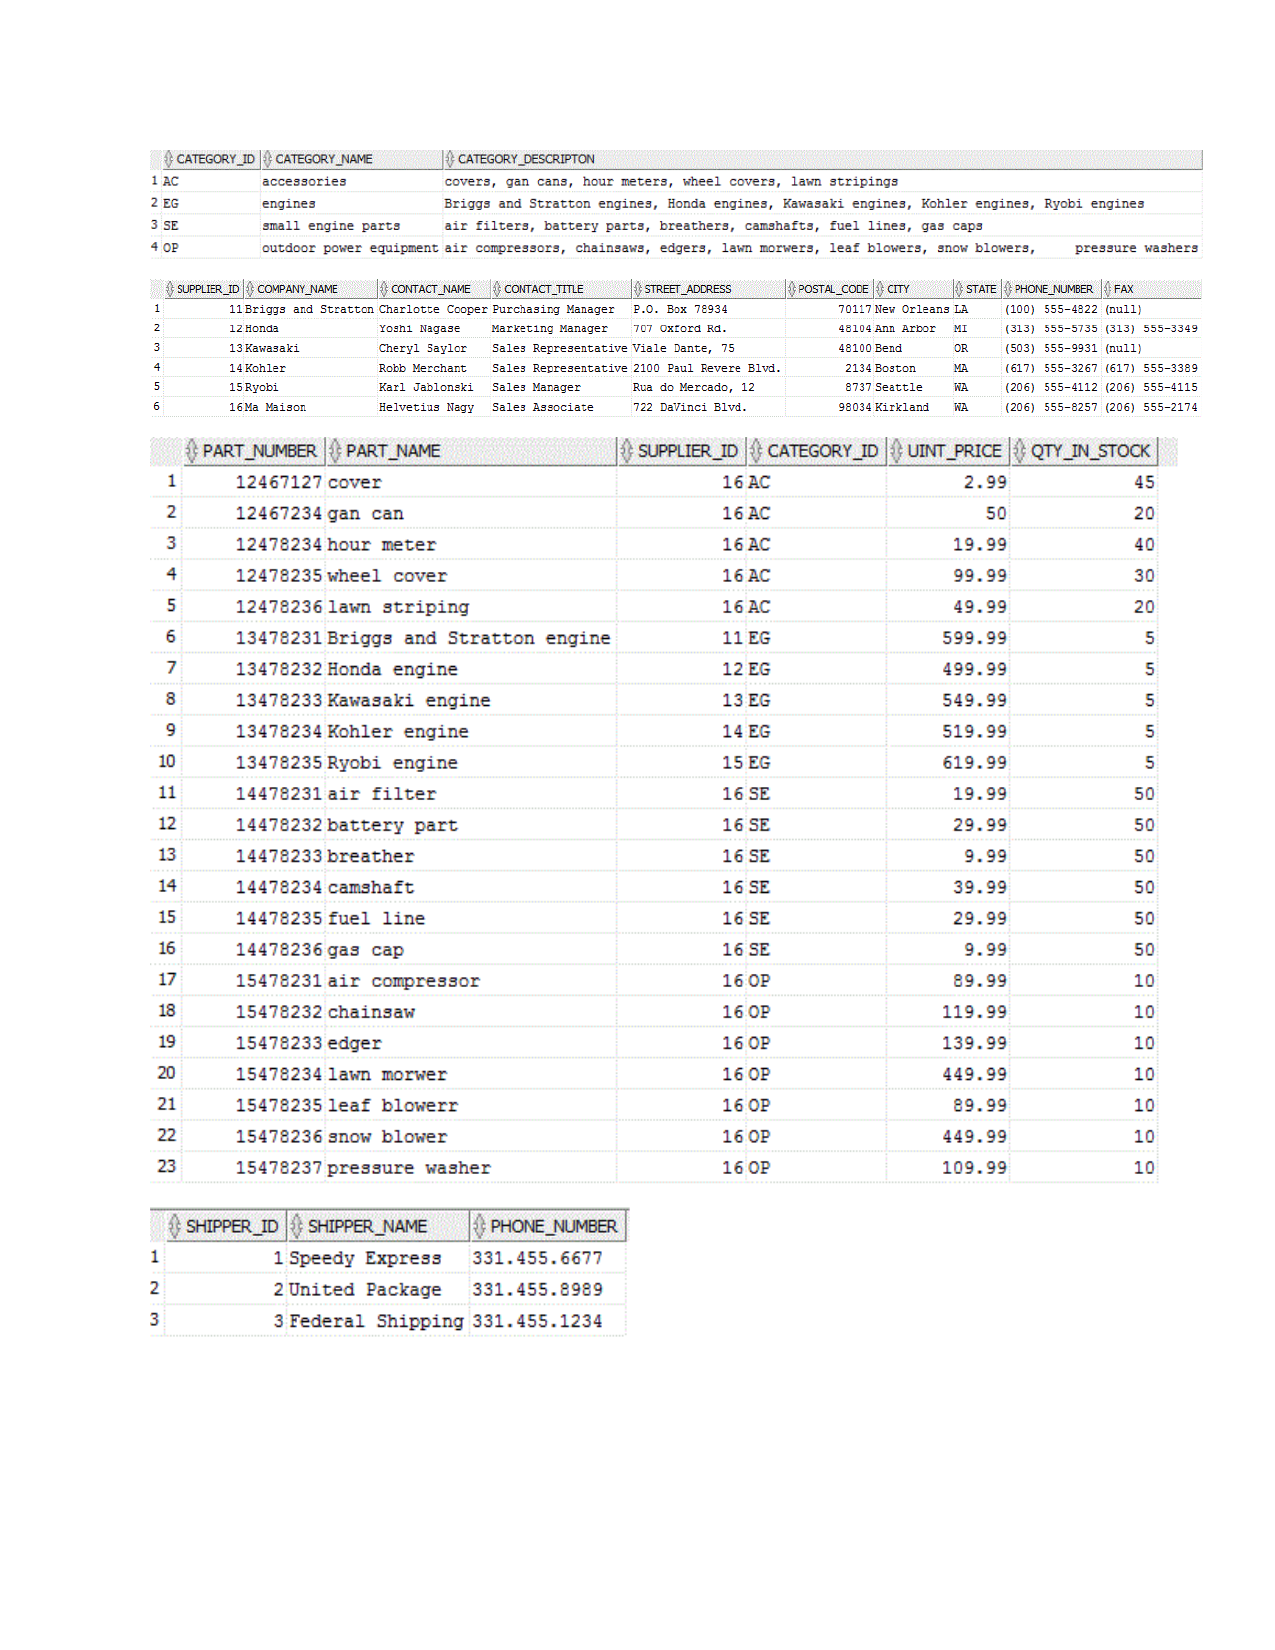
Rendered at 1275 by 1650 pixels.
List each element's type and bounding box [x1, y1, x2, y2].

picture [150, 279, 1202, 419]
picture [150, 150, 1203, 261]
picture [150, 437, 1178, 1188]
picture [150, 1207, 630, 1340]
